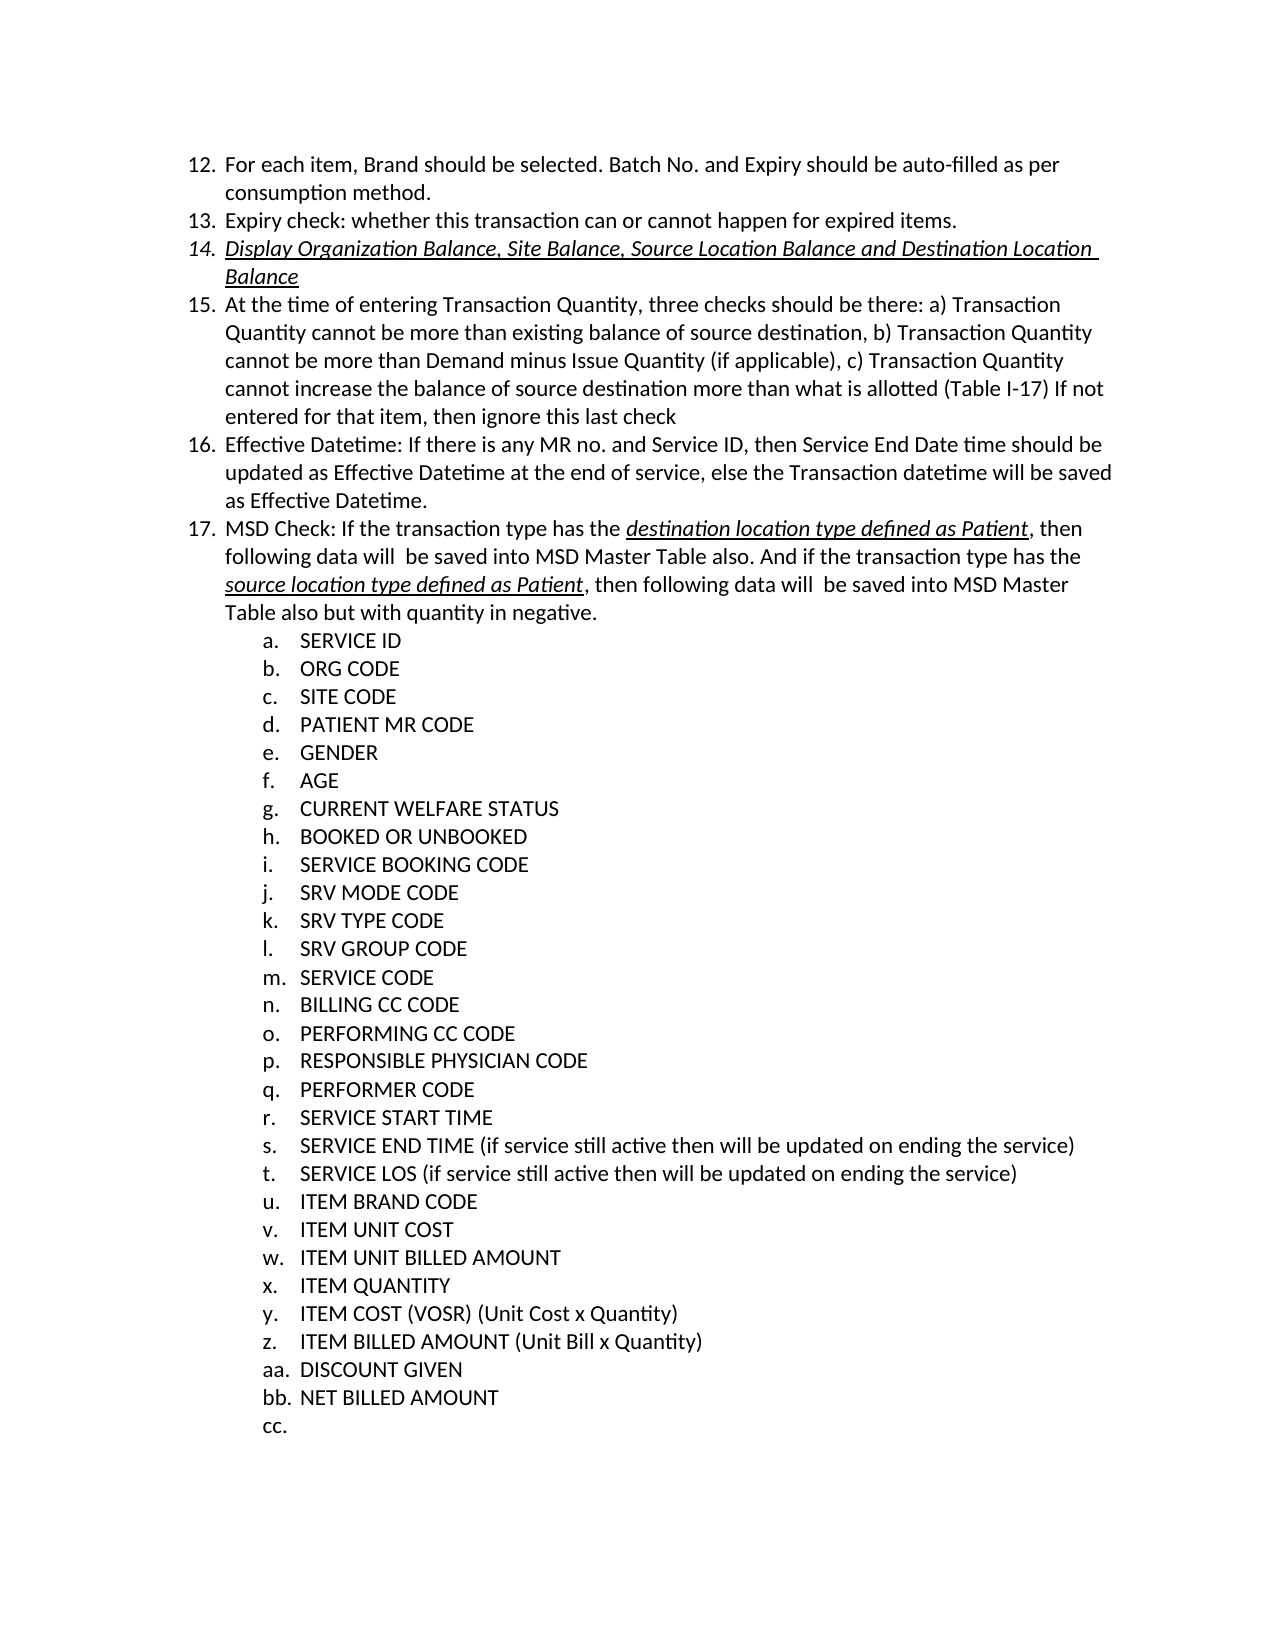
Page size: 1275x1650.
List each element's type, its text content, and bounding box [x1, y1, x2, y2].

list For each item, Brand should be selected. Batch No. and Expiry should be auto-filled as per consumption method. [187, 150, 1125, 206]
list PATIENT MR CODE [262, 710, 1125, 738]
list SERVICE CODE [262, 963, 1125, 991]
list ORG CODE [262, 654, 1125, 682]
list ITEM UNIT BILLED AMOUNT [262, 1243, 1125, 1271]
list SRV GROUP CODE [262, 934, 1125, 963]
list AGE [262, 766, 1125, 794]
list MSD Check: If the transaction type has the destination location type defined as Patient, then following data will be saved into MSD Master Table also. And if the transaction type has the source location type defined as Patient, then following data will be saved into MSD Master Table also but with quantity in negative. [187, 514, 1125, 626]
list ITEM BILLED AMOUNT (Unit Bill x Quantity) [262, 1327, 1125, 1355]
list Display Organization Balance, Site Balance, Source Location Balance and Destination Location Balance [187, 234, 1125, 290]
list ITEM UNIT COST [262, 1215, 1125, 1243]
list ITEM QUANTITY [262, 1271, 1125, 1299]
list CURRENT WELFARE STATUS [262, 794, 1125, 822]
list SRV TYPE CODE [262, 907, 1125, 934]
list SERVICE LOS (if service still active then will be updated on ending the service) [262, 1159, 1125, 1187]
list BILLING CC CODE [262, 991, 1125, 1019]
list SERVICE ID [262, 626, 1125, 654]
list GENDER [262, 738, 1125, 766]
list BOOKED OR UNBOOKED [262, 822, 1125, 851]
list Expiry check: whether this transaction can or cannot happen for expired items. [187, 206, 1125, 234]
list At the time of entering Transaction Quantity, three checks should be there: a) Transaction Quantity cannot be more than existing balance of source destination, b) Transaction Quantity cannot be more than Demand minus Issue Quantity (if applicable), c) Transaction Quantity cannot increase the balance of source destination more than what is allotted (Table I-17) If not entered for that item, then ignore this last check [187, 290, 1125, 430]
list NET BILLED AMOUNT [262, 1383, 1125, 1411]
list ITEM BRAND CODE [262, 1187, 1125, 1215]
list ITEM COST (VOSR) (Unit Cost x Quantity) [262, 1299, 1125, 1327]
list Effective Datetime: If there is any MR no. and Service ID, then Service End Date time should be updated as Effective Datetime at the end of service, else the Transaction datetime will be saved as Effective Datetime. [187, 430, 1125, 514]
list SITE CODE [262, 682, 1125, 710]
list SERVICE END TIME (if service still active then will be updated on ending the service) [262, 1131, 1125, 1159]
list SERVICE START TIME [262, 1103, 1125, 1131]
list SRV MODE CODE [262, 878, 1125, 907]
list RESPONSIBLE PHYSICIAN CODE [262, 1047, 1125, 1075]
list DISCOUNT GIVEN [262, 1355, 1125, 1383]
list SERVICE BOOKING CODE [262, 851, 1125, 878]
list PERFORMING CC CODE [262, 1019, 1125, 1047]
list PERFORMER CODE [262, 1075, 1125, 1103]
